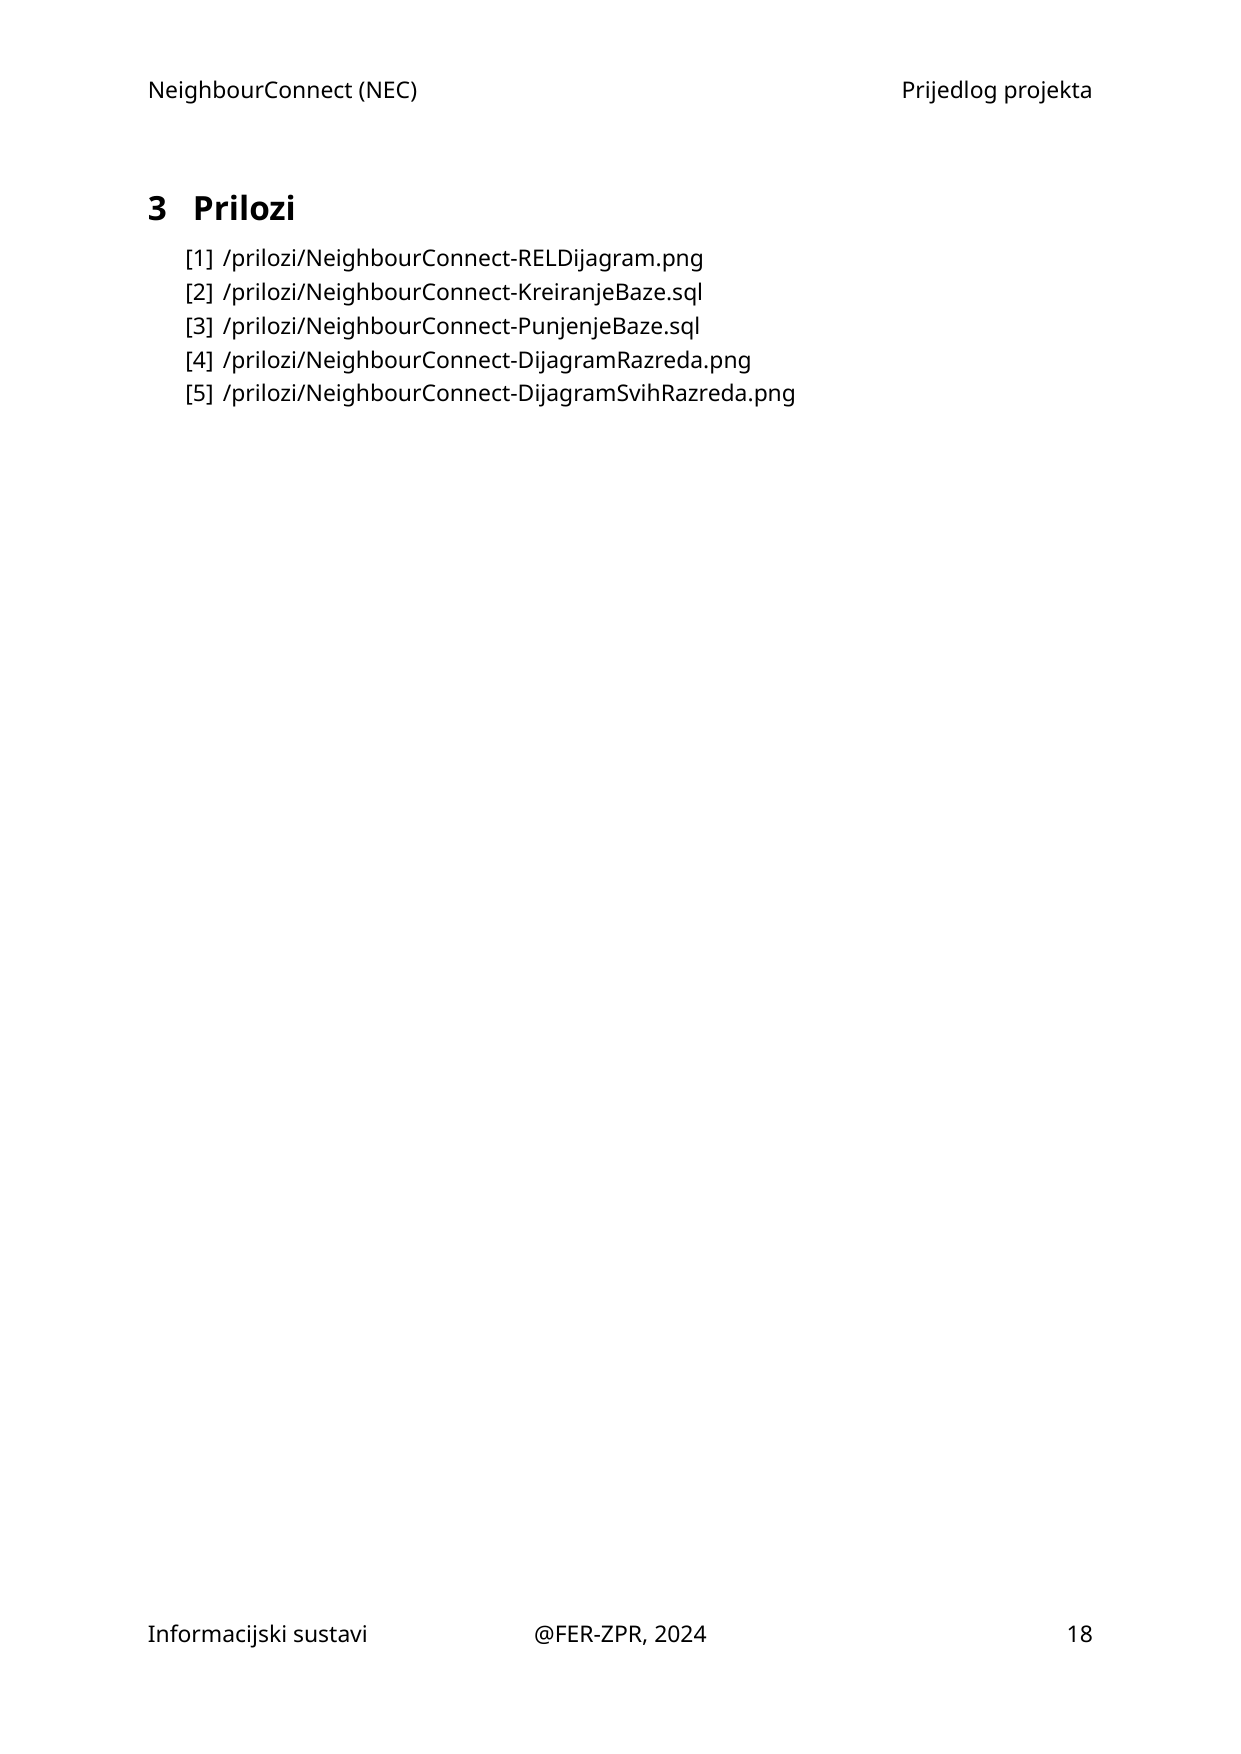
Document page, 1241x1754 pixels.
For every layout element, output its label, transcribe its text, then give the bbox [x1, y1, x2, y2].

list /prilozi/NeighbourConnect-DijagramSvihRazreda.png [185, 377, 1093, 409]
subtitle Prilozi [148, 185, 1093, 231]
list /prilozi/NeighbourConnect-KreiranjeBaze.sql [185, 276, 1093, 307]
list /prilozi/NeighbourConnect-PunjenjeBaze.sql [185, 310, 1093, 341]
list /prilozi/NeighbourConnect-RELDijagram.png [185, 242, 1093, 274]
list /prilozi/NeighbourConnect-DijagramRazreda.png [185, 344, 1093, 375]
